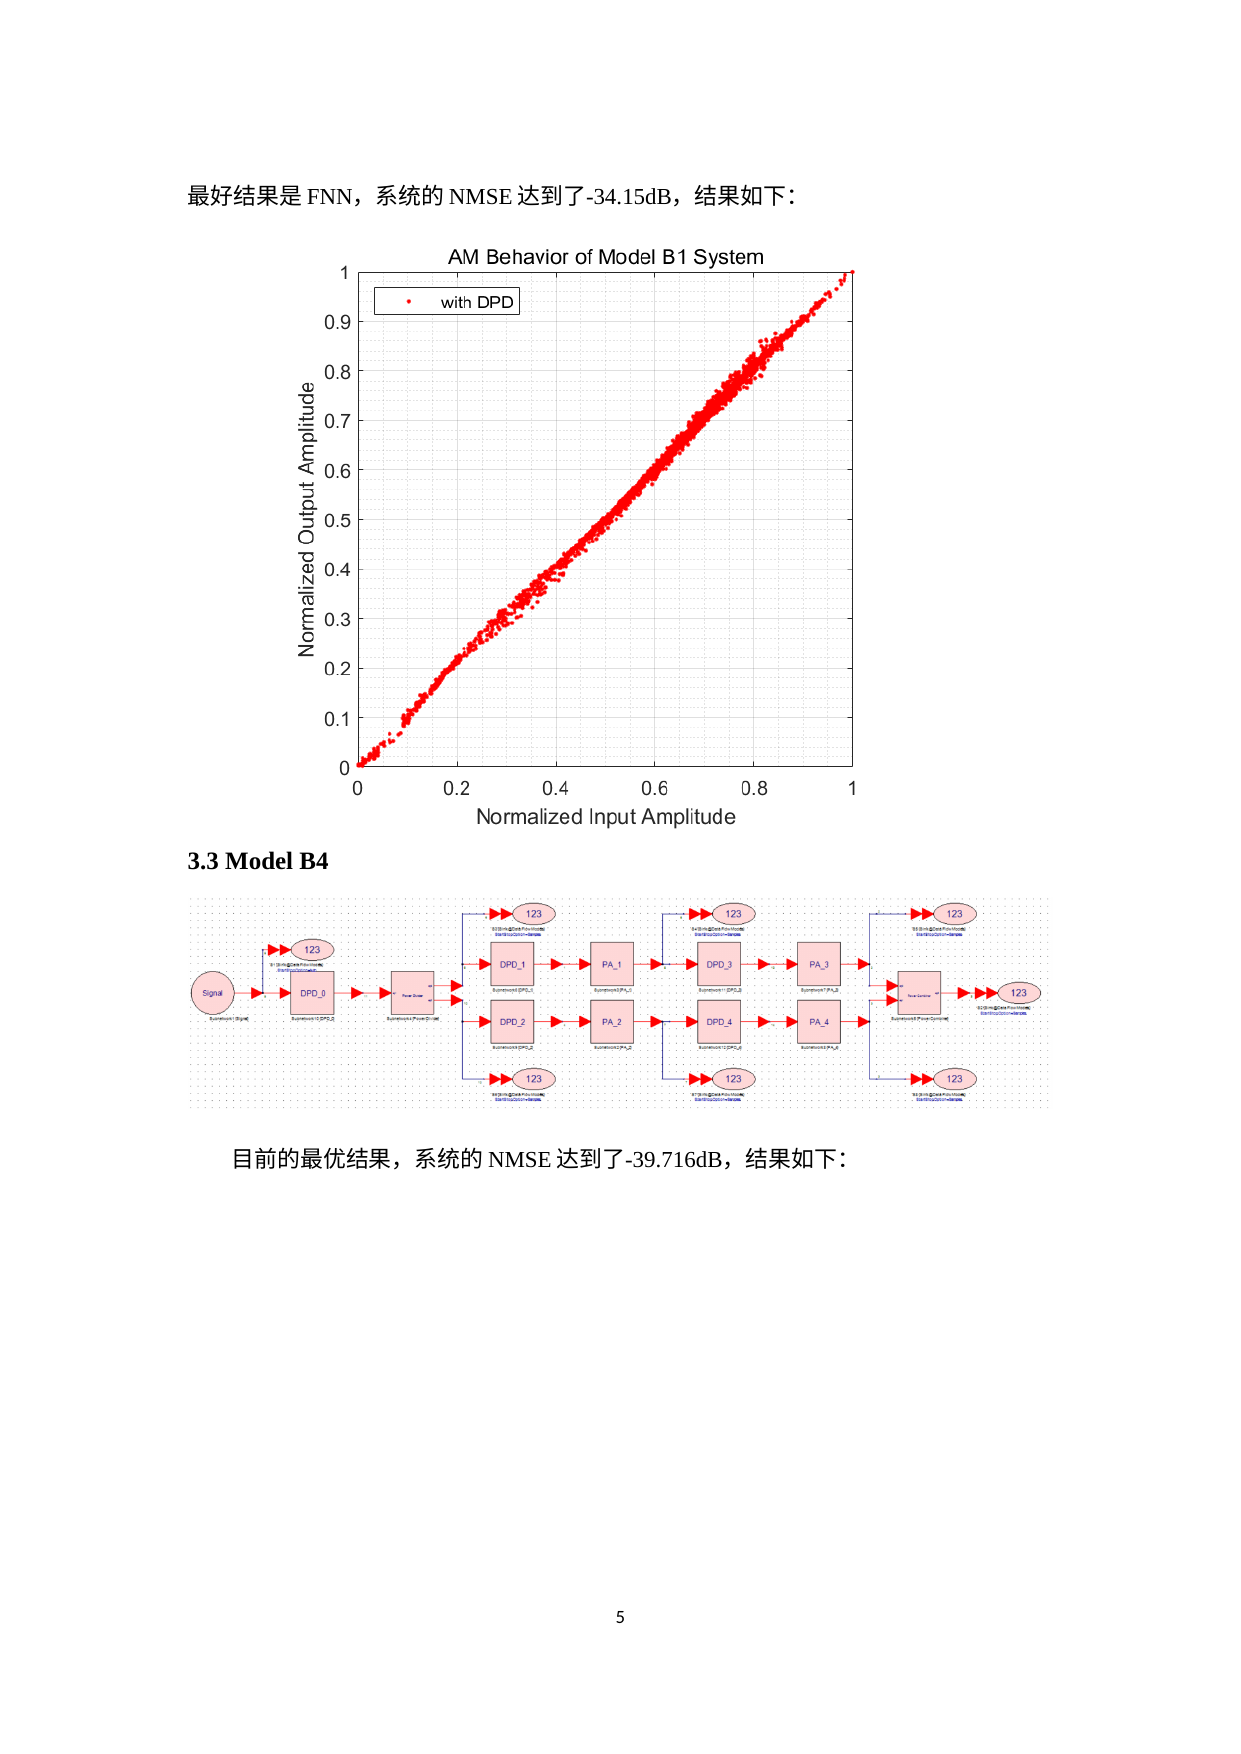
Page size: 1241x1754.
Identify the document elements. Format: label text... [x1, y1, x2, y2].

subtitle 3.3 Model B4 [187, 844, 1053, 877]
picture [187, 897, 1053, 1109]
picture [187, 227, 995, 833]
text 目前的最优结果，系统的NMSE达到了-39.716dB，结果如下： [187, 1125, 1053, 1190]
text 最好结果是FNN，系统的NMSE达到了-34.15dB，结果如下： [187, 162, 1053, 227]
